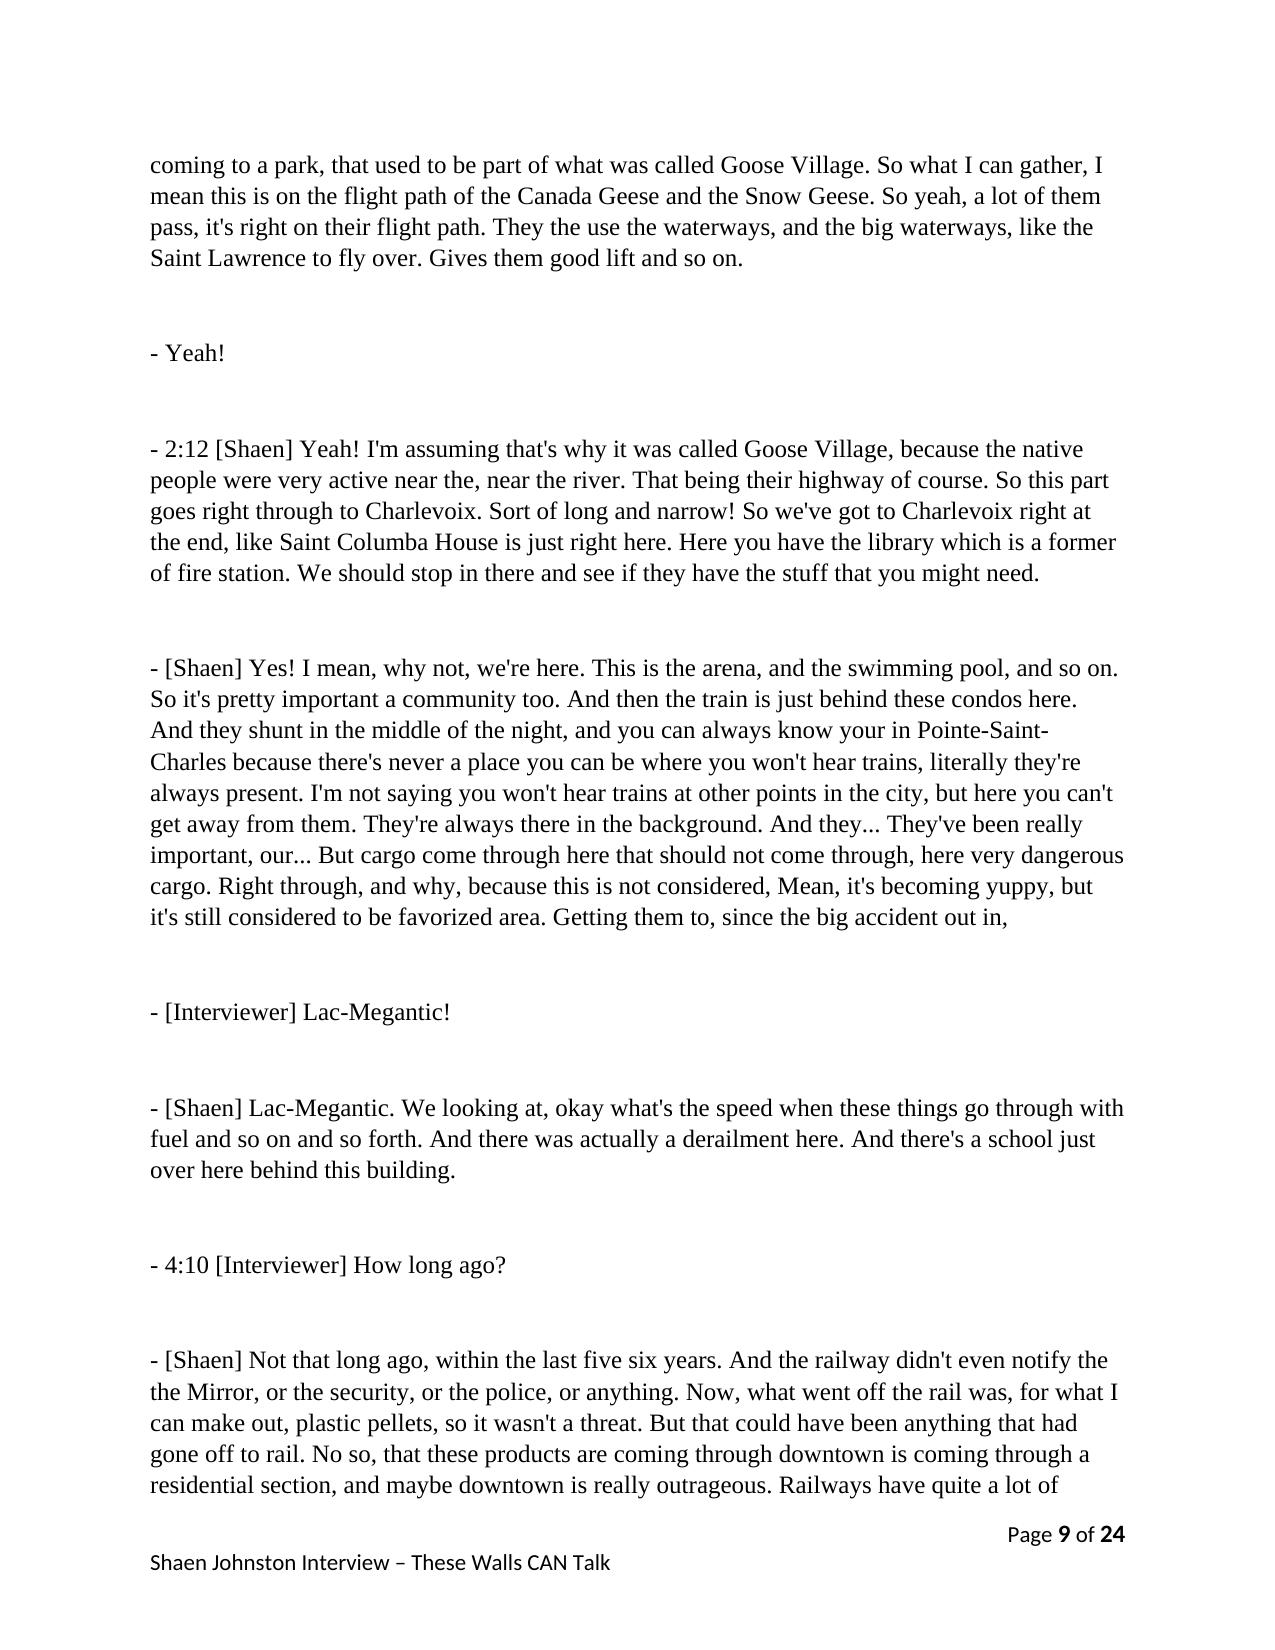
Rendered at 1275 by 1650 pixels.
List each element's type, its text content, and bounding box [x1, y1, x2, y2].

text - [Shaen] Yes! I mean, why not, we're here. This is the arena, and the swimming pool, and so on. So it's pretty important a community too. And then the train is just behind these condos here. And they shunt in the middle of the night, and you can always know your in Pointe-Saint-Charles because there's never a place you can be where you won't hear trains, literally they're always present. I'm not saying you won't hear trains at other points in the city, but here you can't get away from them. They're always there in the background. And they... They've been really important, our... But cargo come through here that should not come through, here very dangerous cargo. Right through, and why, because this is not considered, Mean, it's becoming yuppy, but it's still considered to be favorized area. Getting them to, since the big accident out in, [150, 653, 1125, 931]
text - 2:12 [Shaen] Yeah! I'm assuming that's why it was called Goose Village, because the native people were very active near the, near the river. That being their highway of course. So this part goes right through to Charlevoix. Sort of long and narrow! So we've got to Charlevoix right at the end, like Saint Columba House is just right here. Here you have the library which is a former of fire station. We should stop in there and see if they have the stuff that you might need. [150, 434, 1125, 587]
text - Yeah! [150, 338, 1125, 367]
text - [Interviewer] Lac-Megantic! [150, 997, 1125, 1026]
text - [Shaen] Lac-Megantic. We looking at, okay what's the speed when these things go through with fuel and so on and so forth. And there was actually a derailment here. And there's a school just over here behind this building. [150, 1093, 1125, 1183]
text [150, 1346, 1125, 1498]
text - 4:10 [Interviewer] How long ago? [150, 1250, 1125, 1279]
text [150, 150, 1125, 272]
